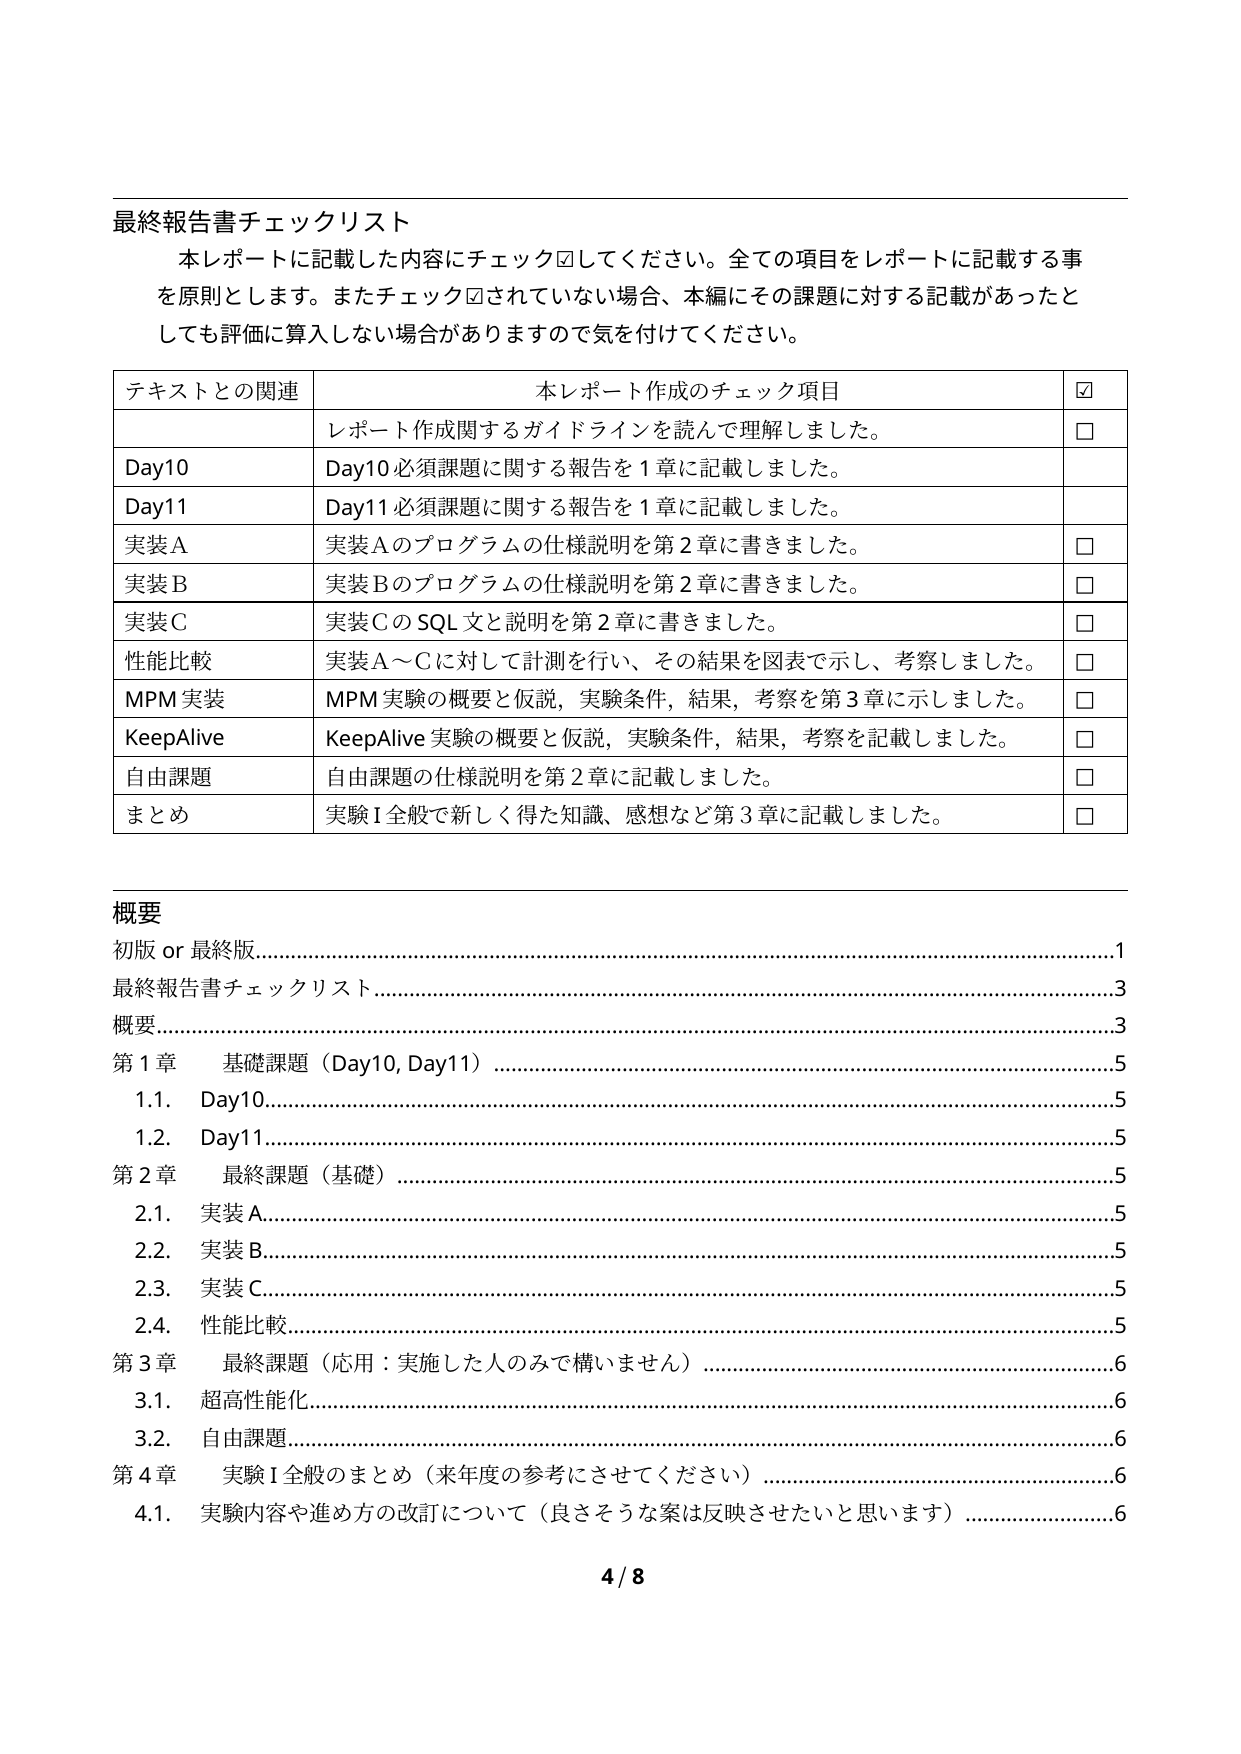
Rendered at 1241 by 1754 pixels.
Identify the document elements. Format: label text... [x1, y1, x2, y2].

table_cell 実装Ａ [114, 525, 313, 563]
table_cell 実験I全般で新しく得た知識、感想など第３章に記載しました。 [314, 795, 1063, 833]
table_cell [1064, 448, 1127, 486]
text 第1章 基礎課題（Day10, Day11） 5 [112, 1043, 1128, 1081]
text 本レポートに記載した内容にチェック☑してください。全ての項目をレポートに記載する事を原則とします。またチェック☑されていない場合、本編にその課題に対する記載があったとしても評価に算入しない場合がありますので気を付けてください。 [156, 239, 1084, 351]
table_cell 実装Ａのプログラムの仕様説明を第2章に書きました。 [314, 525, 1063, 563]
text 概要 [112, 891, 1128, 931]
text 第3章 最終課題（応用：実施した人のみで構いません） 6 [112, 1343, 1128, 1381]
text 初版 or 最終版 1 [112, 931, 1128, 968]
table_cell [114, 410, 313, 447]
table_cell □ [1064, 603, 1127, 640]
text 第4章 実験I全般のまとめ（来年度の参考にさせてください） 6 [112, 1456, 1128, 1493]
table_cell レポート作成関するガイドラインを読んで理解しました。 [314, 410, 1063, 447]
text 2.3. 実装C 5 [134, 1268, 1128, 1306]
table_cell Day11 [114, 487, 313, 524]
table_cell MPM実験の概要と仮説，実験条件，結果，考察を第3章に示しました。 [314, 680, 1063, 717]
table_cell □ [1064, 564, 1127, 601]
table_cell 実装ＣのSQL文と説明を第2章に書きました。 [314, 603, 1063, 640]
table_header テキストとの関連 [114, 371, 313, 409]
table_cell まとめ [114, 795, 313, 833]
table_cell Day11必須課題に関する報告を1章に記載しました。 [314, 487, 1063, 524]
table_cell 実装Ｃ [114, 603, 313, 640]
text 最終報告書チェックリスト [112, 199, 1128, 239]
table_header ☑ [1064, 371, 1127, 409]
table_cell 自由課題の仕様説明を第２章に記載しました。 [314, 757, 1063, 794]
text 2.1. 実装A 5 [134, 1193, 1128, 1231]
text 1.1. Day10 5 [134, 1081, 1128, 1118]
table_cell Day10 [114, 448, 313, 486]
table_cell □ [1064, 525, 1127, 563]
text 3.1. 超高性能化 6 [134, 1381, 1128, 1418]
table_cell MPM実装 [114, 680, 313, 717]
text 2.4. 性能比較 5 [134, 1306, 1128, 1343]
table_header 本レポート作成のチェック項目 [314, 371, 1063, 409]
table_cell 実装Ｂ [114, 564, 313, 601]
table_cell □ [1064, 795, 1127, 833]
table_cell □ [1064, 680, 1127, 717]
table_cell 実装Ａ～Ｃに対して計測を行い、その結果を図表で示し、考察しました。 [314, 641, 1063, 678]
table_cell 自由課題 [114, 757, 313, 794]
table_cell [1064, 487, 1127, 524]
text 概要 3 [112, 1006, 1128, 1043]
text 第2章 最終課題（基礎） 5 [112, 1156, 1128, 1193]
table_cell □ [1064, 410, 1127, 447]
table_cell □ [1064, 641, 1127, 678]
table_cell KeepAlive実験の概要と仮説，実験条件，結果，考察を記載しました。 [314, 718, 1063, 756]
text 1.2. Day11 5 [134, 1118, 1128, 1156]
text 4.1. 実験内容や進め方の改訂について（良さそうな案は反映させたいと思います） 6 [134, 1493, 1128, 1531]
table_cell KeepAlive [114, 718, 313, 756]
table_cell □ [1064, 757, 1127, 794]
table_cell 実装Ｂのプログラムの仕様説明を第2章に書きました。 [314, 564, 1063, 601]
table_cell □ [1064, 718, 1127, 756]
table_cell Day10必須課題に関する報告を1章に記載しました。 [314, 448, 1063, 486]
text 3.2. 自由課題 6 [134, 1418, 1128, 1456]
text 2.2. 実装B 5 [134, 1231, 1128, 1268]
text 最終報告書チェックリスト 3 [112, 968, 1128, 1006]
table_cell 性能比較 [114, 641, 313, 678]
